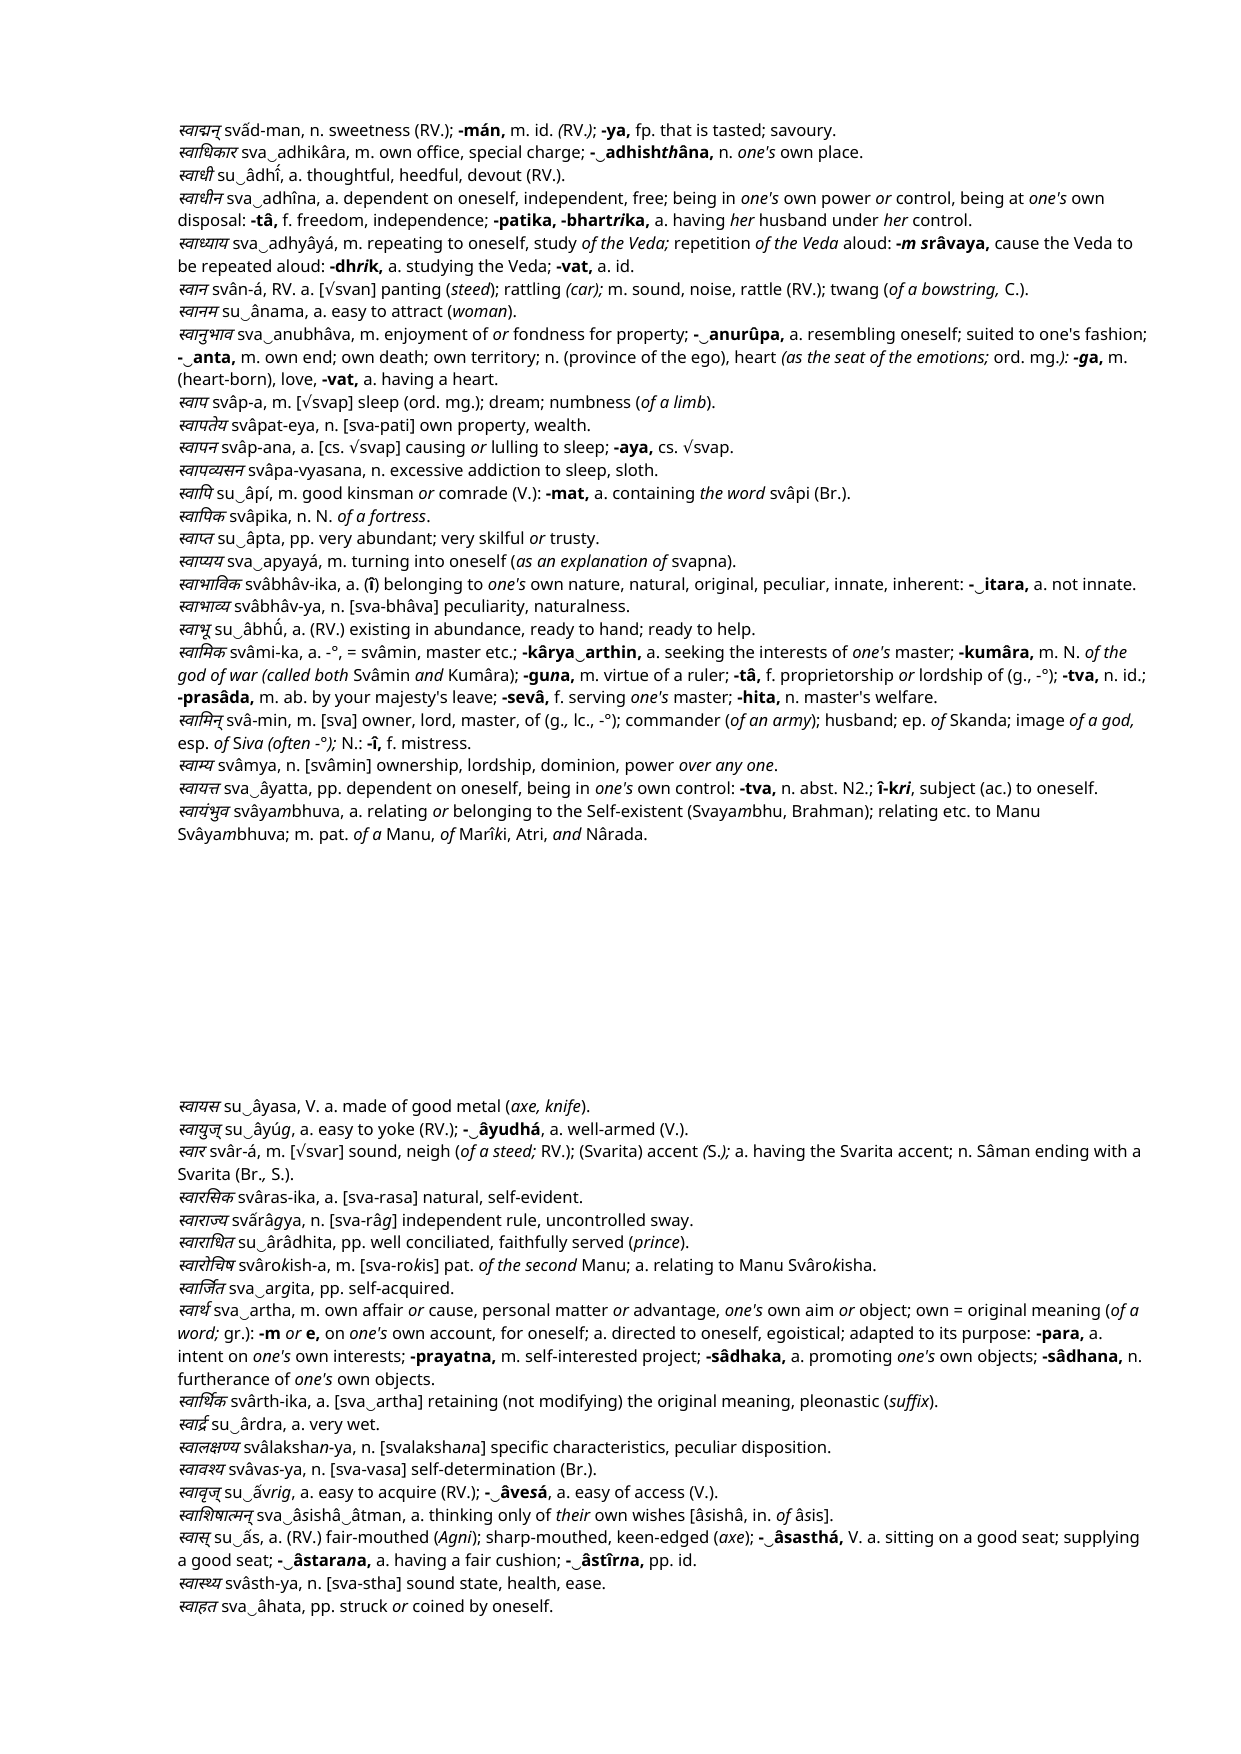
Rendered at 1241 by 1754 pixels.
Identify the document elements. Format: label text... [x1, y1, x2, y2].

text स्वायंभुव svâyambhuva, a. relating or belonging to the Self-existent (Svayambhu, Brahman); relating etc. to Manu Svâyambhuva; m. pat. of a Manu, of Marîki, Atri, and Nârada. [177, 799, 1152, 890]
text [177, 1481, 1152, 1617]
text स्वायस su‿âyasa, V. a. made of good metal (axe, knife). स्वायुज् su‿âyúg, a. easy to yoke (RV.); -‿âyudhá, a. well-armed (V.). [177, 1094, 1152, 1140]
text स्वार svâr-á, m. [√svar] sound, neigh (of a steed; RV.); (Svarita) accent (S.); a. having the Svarita accent; n. Sâman ending with a Svarita (Br., S.). स्वारसिक svâras-ika, a. [sva-rasa] natural, self-evident. स्वाराज्य svấrâgya, n. [sva-râg] independent rule, uncontrolled sway. स्वाराधित su‿ârâdhita, pp. well conciliated, faithfully served (prince). स्वारोचिष svârokish-a, m. [sva-rokis] pat. of the second Manu; a. relating to Manu Svârokisha. स्वार्जित sva‿argita, pp. self-acquired. स्वार्थ sva‿artha, m. own affair or cause, personal matter or advantage, one's own aim or object; own = original meaning (of a word; gr.): -m or e, on one's own account, for oneself; a. directed to oneself, egoistical; adapted to its purpose: -para, a. intent on one's own interests; -prayatna, m. self-interested project; -sâdhaka, a. promoting one's own objects; -sâdhana, n. furtherance of one's own objects. स्वार्थिक svârth-ika, a. [sva‿artha] retaining (not modifying) the original meaning, pleonastic (suffix). स्वार्द्र su‿ârdra, a. very wet. स्वालक्षण्य svâlakshan-ya, n. [svalakshana] specific characteristics, peculiar disposition. स्वावश्य svâvas-ya, n. [sva-vasa] self-determination (Br.). [177, 1140, 1152, 1481]
text स्वाप्त su‿âpta, pp. very abundant; very skilful or trusty. स्वाप्यय sva‿apyayá, m. turning into oneself (as an explanation of svapna). स्वाभाविक svâbhâv-ika, a. (î) belonging to one's own nature, natural, original, peculiar, innate, inherent: -‿itara, a. not innate. स्वाभाव्य svâbhâv-ya, n. [sva-bhâva] peculiarity, naturalness. स्वाभू su‿âbhû́, a. (RV.) existing in abundance, ready to hand; ready to help. स्वामिक svâmi-ka, a. -°, = svâmin, master etc.; -kârya‿arthin, a. seeking the interests of one's master; -kumâra, m. N. of the god of war (called both Svâmin and Kumâra); -guna, m. virtue of a ruler; -tâ, f. proprietorship or lordship of (g., -°); -tva, n. id.; -prasâda, m. ab. by your majesty's leave; -sevâ, f. serving one's master; -hita, n. master's welfare. स्वामिन् svâ-min, m. [sva] owner, lord, master, of (g., lc., -°); commander (of an army); husband; ep. of Skanda; image of a god, esp. of Siva (often -°); N.: -î, f. mistress. स्वाम्य svâmya, n. [svâmin] ownership, lordship, dominion, power over any one. स्वायत्त sva‿âyatta, pp. dependent on oneself, being in one's own control: -tva, n. abst. N2.; î-kri, subject (ac.) to oneself. [177, 527, 1152, 799]
text स्वाद्मन् svấd-man, n. sweetness (RV.); -mán, m. id. (RV.); -ya, fp. that is tasted; savoury. स्वाधिकार sva‿adhikâra, m. own office, special charge; -‿adhishthâna, n. one's own place. स्वाधी su‿âdhî́, a. thoughtful, heedful, devout (RV.). स्वाधीन sva‿adhîna, a. dependent on oneself, independent, free; being in one's own power or control, being at one's own disposal: -tâ, f. freedom, independence; -patika, -bhartrika, a. having her husband under her control. स्वाध्याय sva‿adhyâyá, m. repeating to oneself, study of the Veda; repetition of the Veda aloud: -m srâvaya, cause the Veda to be repeated aloud: -dhrik, a. studying the Veda; -vat, a. id. स्वान svân-á, RV. a. [√svan] panting (steed); rattling (car); m. sound, noise, rattle (RV.); twang (of a bowstring, C.). स्वानम su‿ânama, a. easy to attract (woman). स्वानुभाव sva‿anubhâva, m. enjoyment of or fondness for property; -‿anurûpa, a. resembling oneself; suited to one's fashion; -‿anta, m. own end; own death; own territory; n. (province of the ego), heart (as the seat of the emotions; ord. mg.): -ga, m. (heart-born), love, -vat, a. having a heart. स्वाप svâp-a, m. [√svap] sleep (ord. mg.); dream; numbness (of a limb). स्वापतेय svâpat-eya, n. [sva-pati] own property, wealth. स्वापन svâp-ana, a. [cs. √svap] causing or lulling to sleep; -aya, cs. √svap. स्वापव्यसन svâpa-vyasana, n. excessive addiction to sleep, sloth. स्वापि su‿âpí, m. good kinsman or comrade (V.): -mat, a. containing the word svâpi (Br.). स्वापिक svâpika, n. N. of a fortress. [177, 118, 1152, 527]
